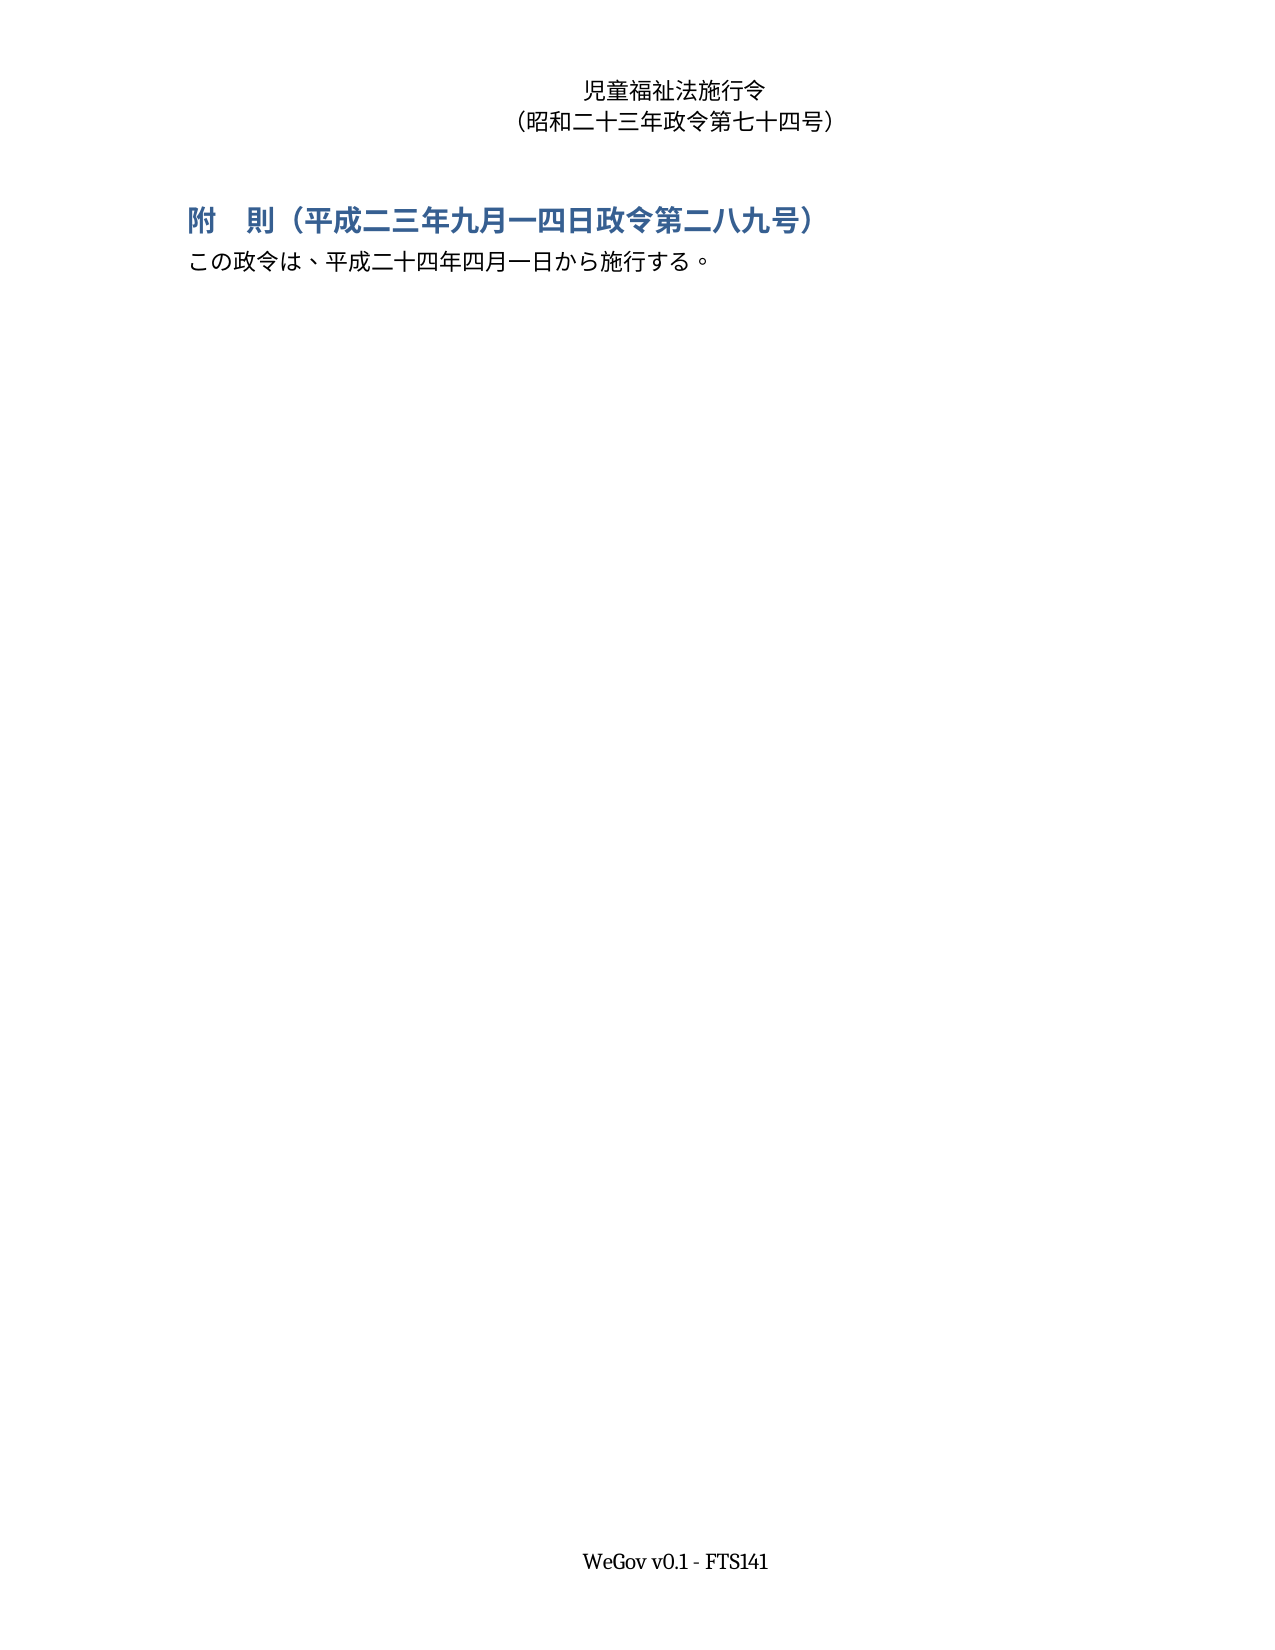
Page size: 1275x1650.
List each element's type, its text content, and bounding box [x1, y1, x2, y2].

subtitle 附 則（平成二三年九月一四日政令第二八九号） [187, 200, 1087, 240]
text この政令は、平成二十四年四月一日から施行する。 [187, 246, 1087, 277]
